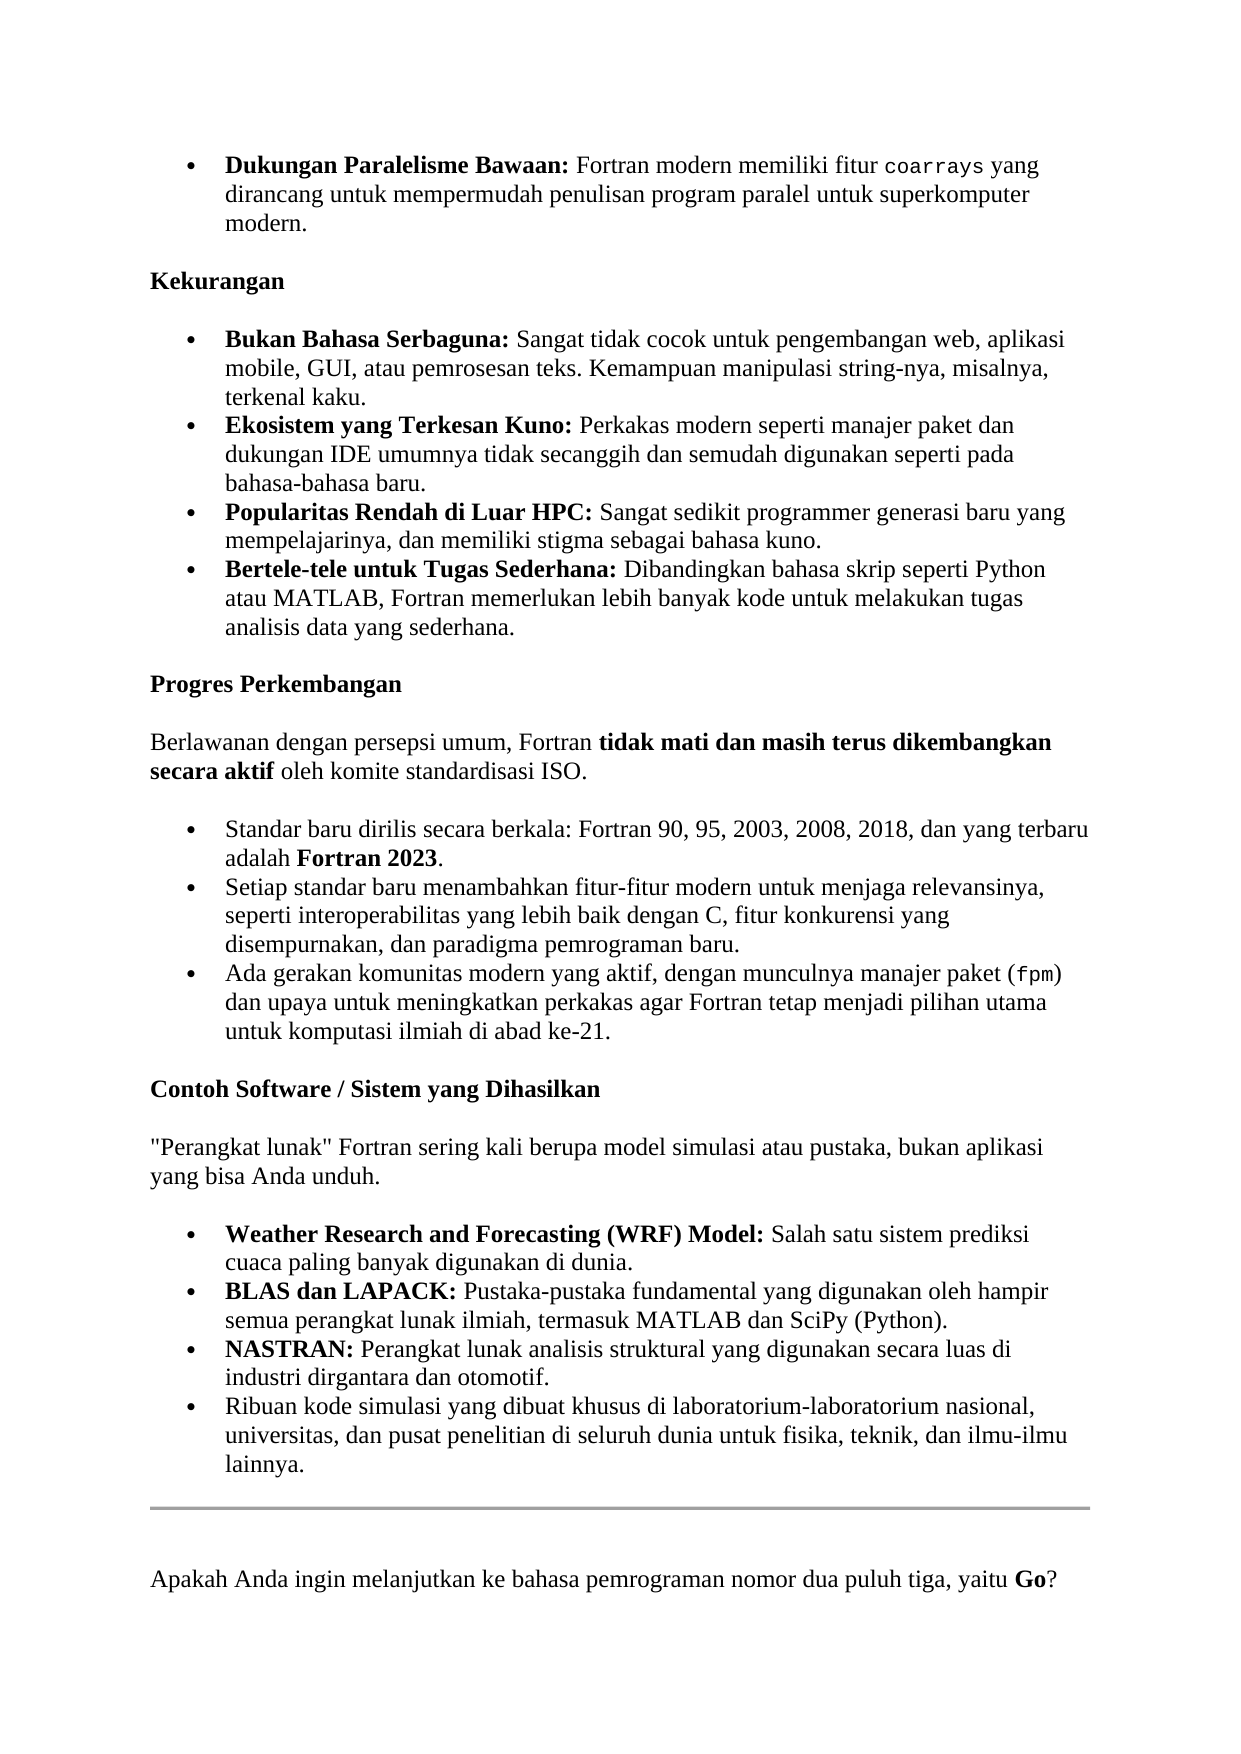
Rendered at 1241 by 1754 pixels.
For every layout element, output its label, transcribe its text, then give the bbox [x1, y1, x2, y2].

text "Perangkat lunak" Fortran sering kali berupa model simulasi atau pustaka, bukan aplikasi yang bisa Anda unduh. [150, 1132, 1090, 1189]
list Setiap standar baru menambahkan fitur-fitur modern untuk menjaga relevansinya, seperti interoperabilitas yang lebih baik dengan C, fitur konkurensi yang disempurnakan, dan paradigma pemrograman baru. [187, 872, 1090, 958]
list Popularitas Rendah di Luar HPC: Sangat sedikit programmer generasi baru yang mempelajarinya, dan memiliki stigma sebagai bahasa kuno. [187, 497, 1090, 554]
text Contoh Software / Sistem yang Dihasilkan [150, 1074, 1090, 1103]
text Progres Perkembangan [150, 669, 1090, 698]
text Apakah Anda ingin melanjutkan ke bahasa pemrograman nomor dua puluh tiga, yaitu Go? [150, 1564, 1090, 1593]
list Ribuan kode simulasi yang dibuat khusus di laboratorium-laboratorium nasional, universitas, dan pusat penelitian di seluruh dunia untuk fisika, teknik, dan ilmu-ilmu lainnya. [187, 1391, 1090, 1477]
list BLAS dan LAPACK: Pustaka-pustaka fundamental yang digunakan oleh hampir semua perangkat lunak ilmiah, termasuk MATLAB dan SciPy (Python). [187, 1276, 1090, 1334]
list Weather Research and Forecasting (WRF) Model: Salah satu sistem prediksi cuaca paling banyak digunakan di dunia. [187, 1219, 1090, 1276]
list Dukungan Paralelisme Bawaan: Fortran modern memiliki fitur coarrays yang dirancang untuk mempermudah penulisan program paralel untuk superkomputer modern. [187, 150, 1090, 237]
text Berlawanan dengan persepsi umum, Fortran tidak mati dan masih terus dikembangkan secara aktif oleh komite standardisasi ISO. [150, 727, 1090, 785]
text Kekurangan [150, 266, 1090, 295]
list Standar baru dirilis secara berkala: Fortran 90, 95, 2003, 2008, 2018, dan yang terbaru adalah Fortran 2023. [187, 814, 1090, 872]
list Ekosistem yang Terkesan Kuno: Perkakas modern seperti manajer paket dan dukungan IDE umumnya tidak secanggih dan semudah digunakan seperti pada bahasa-bahasa baru. [187, 410, 1090, 497]
list Bertele-tele untuk Tugas Sederhana: Dibandingkan bahasa skrip seperti Python atau MATLAB, Fortran memerlukan lebih banyak kode untuk melakukan tugas analisis data yang sederhana. [187, 554, 1090, 640]
list NASTRAN: Perangkat lunak analisis struktural yang digunakan secara luas di industri dirgantara dan otomotif. [187, 1334, 1090, 1391]
list Ada gerakan komunitas modern yang aktif, dengan munculnya manajer paket (fpm) dan upaya untuk meningkatkan perkakas agar Fortran tetap menjadi pilihan utama untuk komputasi ilmiah di abad ke-21. [187, 958, 1090, 1045]
list Bukan Bahasa Serbaguna: Sangat tidak cocok untuk pengembangan web, aplikasi mobile, GUI, atau pemrosesan teks. Kemampuan manipulasi string-nya, misalnya, terkenal kaku. [187, 324, 1090, 410]
